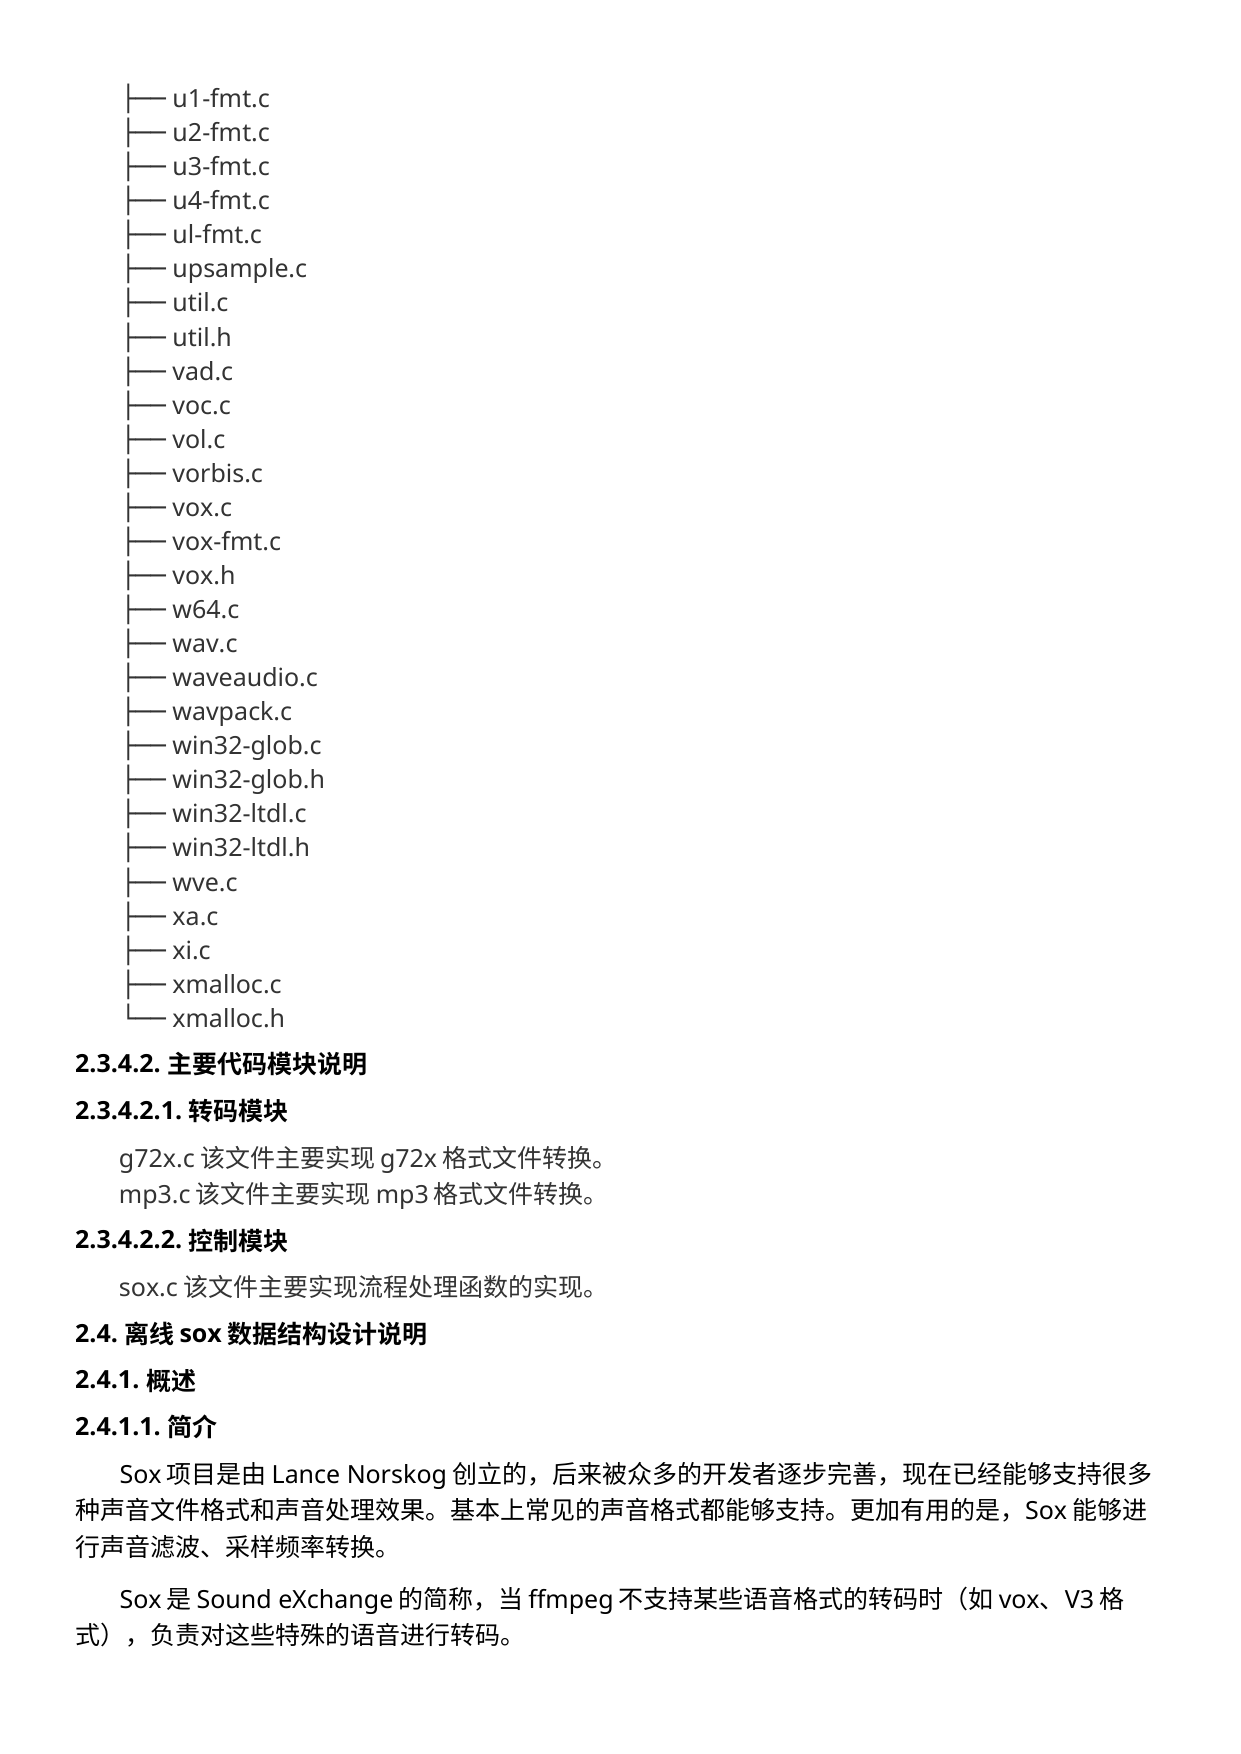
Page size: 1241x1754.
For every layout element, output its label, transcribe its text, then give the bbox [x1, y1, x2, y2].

list ├── wavpack.c [121, 694, 1165, 728]
list ├── xmalloc.c [121, 966, 1165, 1000]
subtitle 主要代码模块说明 [75, 1045, 1165, 1081]
list ├── upsample.c [121, 251, 1165, 285]
list ├── wve.c [121, 864, 1165, 898]
list ├── u3-fmt.c [121, 149, 1165, 183]
list ├── win32-ltdl.c [121, 796, 1165, 830]
list ├── win32-glob.c [121, 728, 1165, 762]
subtitle 离线sox数据结构设计说明 [75, 1314, 1165, 1351]
list ├── win32-ltdl.h [121, 830, 1165, 864]
list ├── u1-fmt.c [121, 81, 1165, 115]
list ├── win32-glob.h [121, 762, 1165, 796]
list ├── u4-fmt.c [121, 183, 1165, 217]
list ├── voc.c [121, 387, 1165, 421]
list ├── vox.c [121, 489, 1165, 523]
list ├── vad.c [121, 353, 1165, 387]
list ├── waveaudio.c [121, 660, 1165, 694]
subtitle 控制模块 [75, 1221, 1165, 1257]
list ├── vol.c [121, 421, 1165, 455]
list ├── vorbis.c [121, 455, 1165, 489]
list ├── w64.c [121, 592, 1165, 626]
list ├── vox.h [121, 558, 1165, 592]
list ├── util.c [121, 285, 1165, 319]
subtitle 概述 [75, 1361, 1165, 1397]
subtitle 简介 [75, 1408, 1165, 1444]
text mp3.c该文件主要实现mp3格式文件转换。 [75, 1174, 1165, 1211]
text Sox项目是由Lance Norskog创立的，后来被众多的开发者逐步完善，现在已经能够支持很多种声音文件格式和声音处理效果。基本上常见的声音格式都能够支持。更加有用的是，Sox能够进行声音滤波、采样频率转换。 [75, 1454, 1165, 1563]
subtitle 转码模块 [75, 1092, 1165, 1128]
list ├── wav.c [121, 626, 1165, 660]
list ├── util.h [121, 319, 1165, 353]
list ├── vox-fmt.c [121, 523, 1165, 558]
list ├── xa.c [121, 898, 1165, 932]
list ├── u2-fmt.c [121, 115, 1165, 149]
text sox.c该文件主要实现流程处理函数的实现。 [75, 1268, 1165, 1304]
text Sox是Sound eXchange的简称，当ffmpeg不支持某些语音格式的转码时（如vox、V3格式），负责对这些特殊的语音进行转码。 [75, 1579, 1165, 1652]
list ├── xi.c [121, 932, 1165, 966]
text g72x.c该文件主要实现g72x格式文件转换。 [75, 1138, 1165, 1174]
list └── xmalloc.h [121, 1000, 1165, 1034]
list ├── ul-fmt.c [121, 217, 1165, 251]
